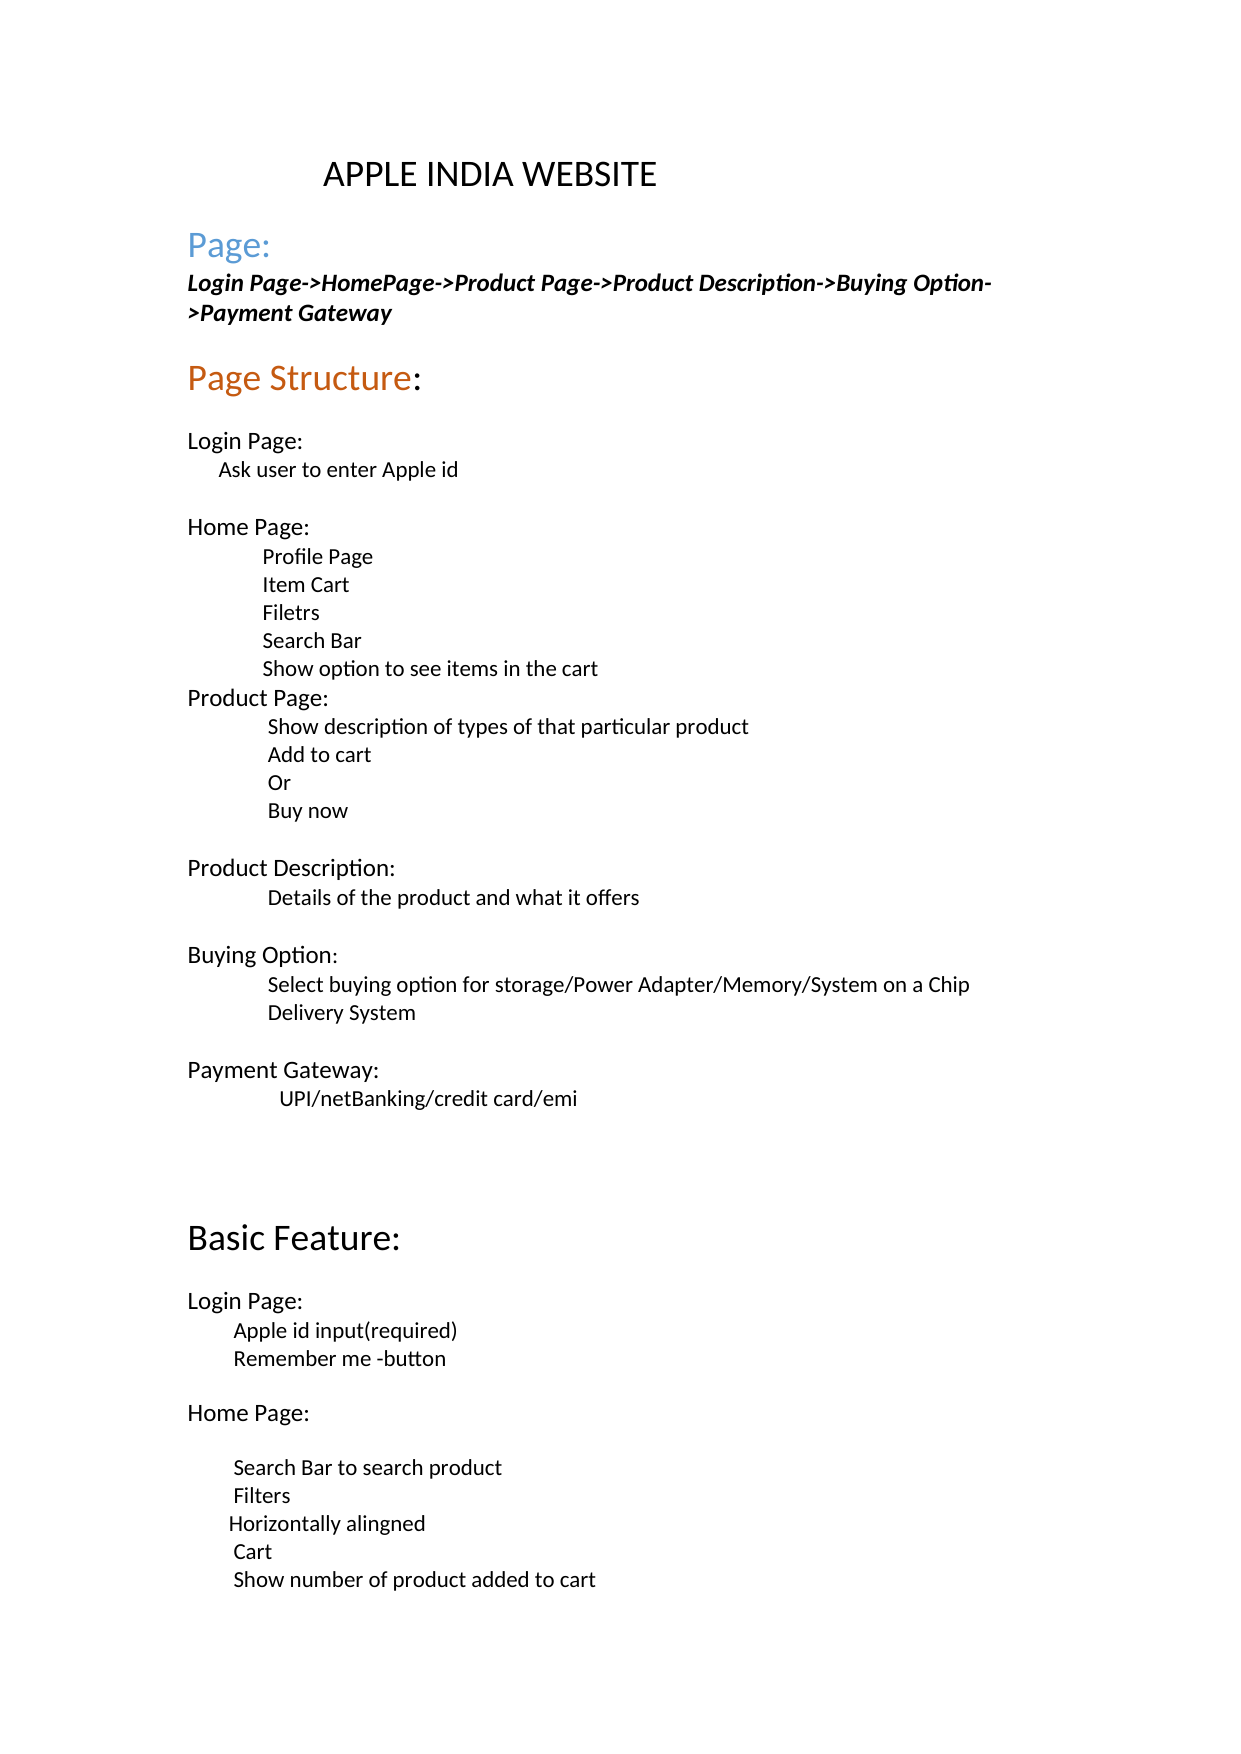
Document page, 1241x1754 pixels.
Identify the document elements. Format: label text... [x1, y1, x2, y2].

text Page Structure: [187, 353, 1053, 399]
text Login Page: [187, 1285, 1053, 1316]
text Show option to see items in the cart [187, 654, 1053, 682]
text Apple id input(required) [187, 1316, 1053, 1344]
text Buying Option: [187, 939, 1053, 970]
text Home Page: [187, 1397, 1053, 1428]
text Horizontally alingned [187, 1509, 1053, 1537]
text Details of the product and what it offers [187, 883, 1053, 911]
text Filters [187, 1481, 1053, 1509]
text Profile Page [187, 542, 1053, 570]
text Show number of product added to cart [187, 1565, 1053, 1593]
text Delivery System [187, 998, 1053, 1026]
text Ask user to enter Apple id [187, 455, 1053, 483]
text Page: [187, 221, 1053, 267]
text Add to cart [187, 741, 1053, 768]
text Product Description: [187, 853, 1053, 883]
text Search Bar [187, 626, 1053, 654]
text Search Bar to search product [187, 1453, 1053, 1481]
text Payment Gateway: [187, 1054, 1053, 1084]
text UPI/netBanking/credit card/emi [187, 1084, 1053, 1112]
text Remember me -button [187, 1344, 1053, 1372]
text Filetrs [187, 598, 1053, 626]
text Select buying option for storage/Power Adapter/Memory/System on a Chip [187, 970, 1053, 998]
text Show description of types of that particular product [187, 712, 1053, 741]
text Buy now [187, 797, 1053, 824]
text Basic Feature: [187, 1214, 1053, 1260]
text Login Page->HomePage->Product Page->Product Description->Buying Option->Payment Gateway [187, 267, 1053, 328]
text Cart [187, 1537, 1053, 1565]
text Item Cart [187, 570, 1053, 598]
text Product Page: [187, 682, 1053, 712]
text Home Page: [187, 511, 1053, 542]
text Login Page: [187, 425, 1053, 455]
text APPLE INDIA WEBSITE [187, 150, 1053, 196]
text Or [187, 768, 1053, 797]
